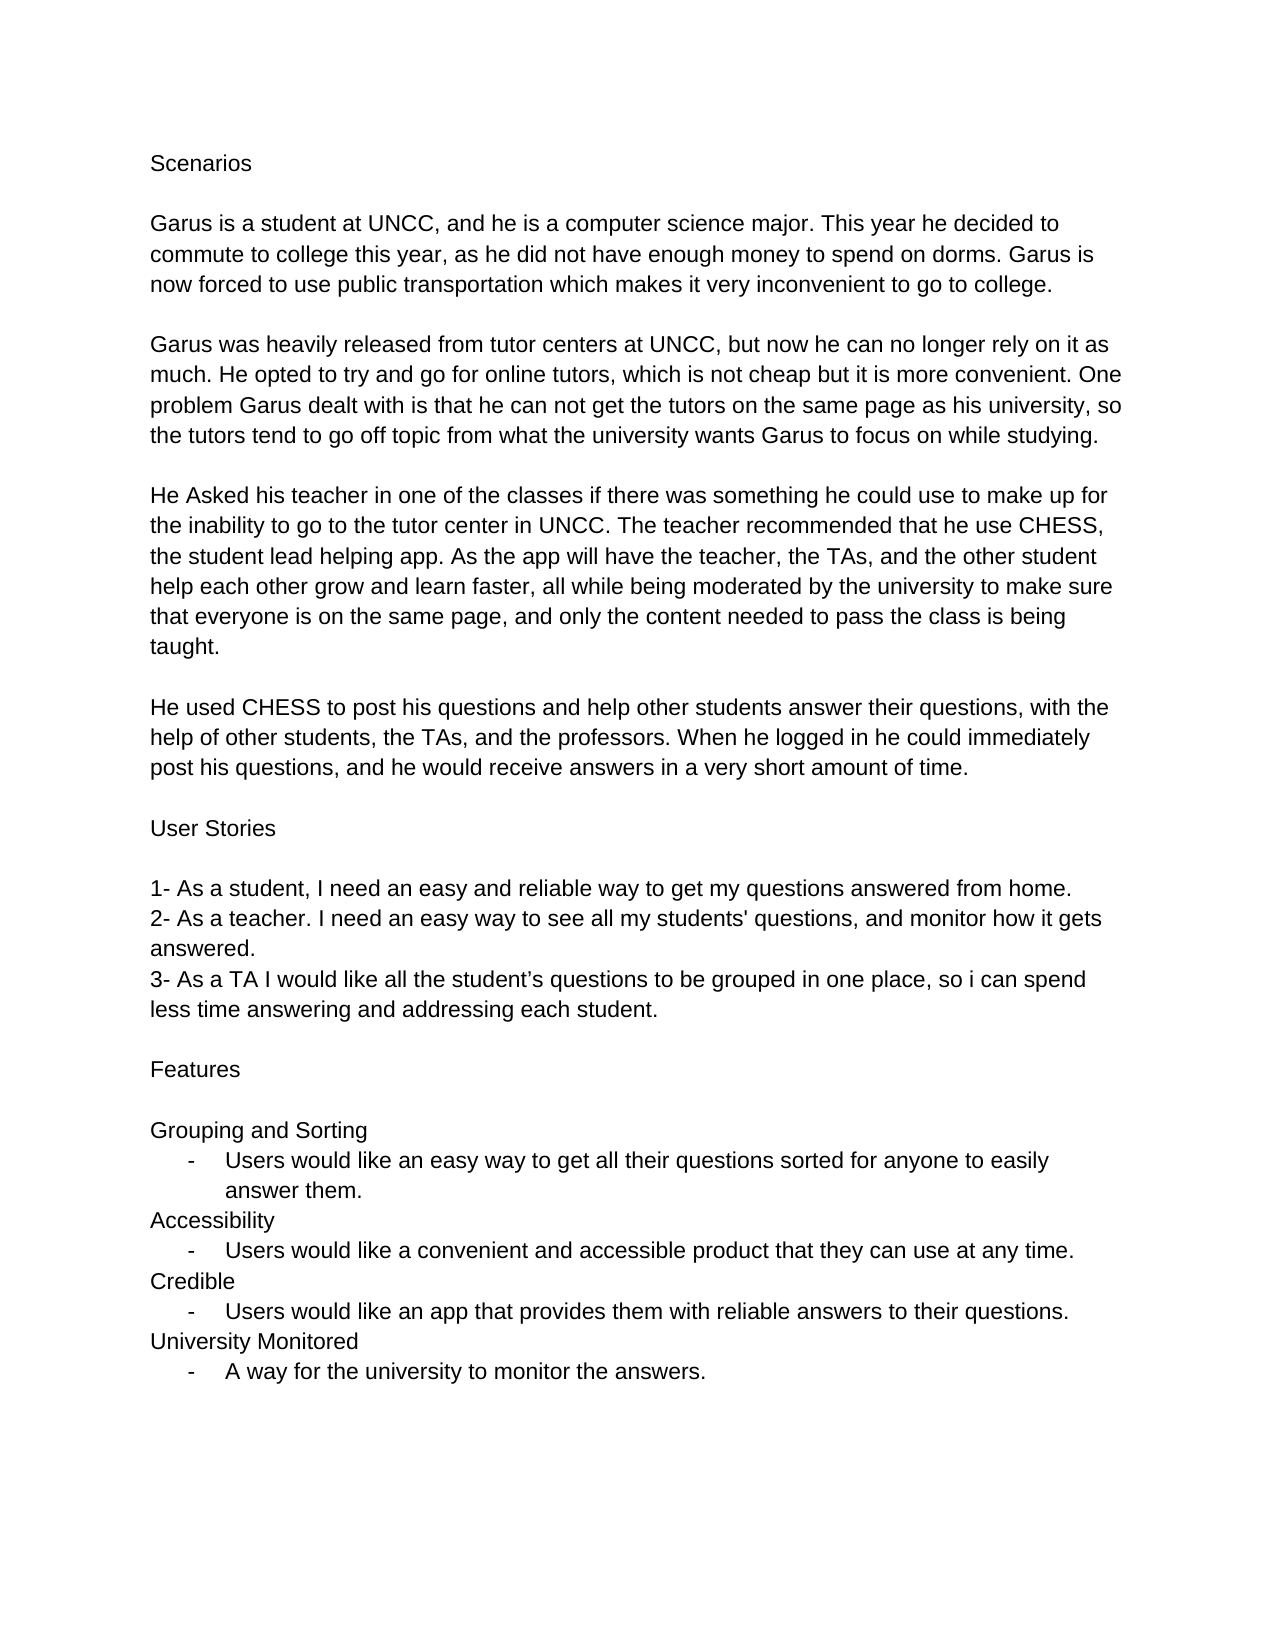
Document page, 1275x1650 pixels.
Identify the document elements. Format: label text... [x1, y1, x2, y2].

text He used CHESS to post his questions and help other students answer their questions, with the help of other students, the TAs, and the professors. When he logged in he could immediately post his questions, and he would receive answers in a very short amount of time. [150, 694, 1125, 781]
text 2- As a teacher. I need an easy way to see all my students' questions, and monitor how it gets answered. [150, 905, 1125, 962]
list A way for the university to monitor the answers. [187, 1358, 1125, 1385]
text Grouping and Sorting [150, 1117, 1125, 1143]
text University Monitored [150, 1328, 1125, 1354]
text 1- As a student, I need an easy and reliable way to get my questions answered from home. [150, 875, 1125, 901]
list Users would like an easy way to get all their questions sorted for anyone to easily answer them. [187, 1147, 1125, 1203]
text 3- As a TA I would like all the student’s questions to be grouped in one place, so i can spend less time answering and addressing each student. [150, 966, 1125, 1022]
list Users would like a convenient and accessible product that they can use at any time. [187, 1237, 1125, 1264]
text Features [150, 1056, 1125, 1083]
text Credible [150, 1268, 1125, 1294]
text He Asked his teacher in one of the classes if there was something he could use to make up for the inability to go to the tutor center in UNCC. The teacher recommended that he use CHESS, the student lead helping app. As the app will have the teacher, the TAs, and the other student help each other grow and learn faster, all while being moderated by the university to make sure that everyone is on the same page, and only the content needed to pass the class is being taught. [150, 482, 1125, 660]
list Users would like an app that provides them with reliable answers to their questions. [187, 1298, 1125, 1324]
text Garus is a student at UNCC, and he is a computer science major. This year he decided to commute to college this year, as he did not have enough money to spend on dorms. Garus is now forced to use public transportation which makes it very inconvenient to go to college. [150, 210, 1125, 297]
text Accessibility [150, 1207, 1125, 1234]
text Scenarios [150, 150, 1125, 176]
text Garus was heavily released from tutor centers at UNCC, but now he can no longer rely on it as much. He opted to try and go for online tutors, which is not cheap but it is more convenient. One problem Garus dealt with is that he can not get the tutors on the same page as his university, so the tutors tend to go off topic from what the university wants Garus to focus on while studying. [150, 331, 1125, 448]
text User Stories [150, 814, 1125, 841]
